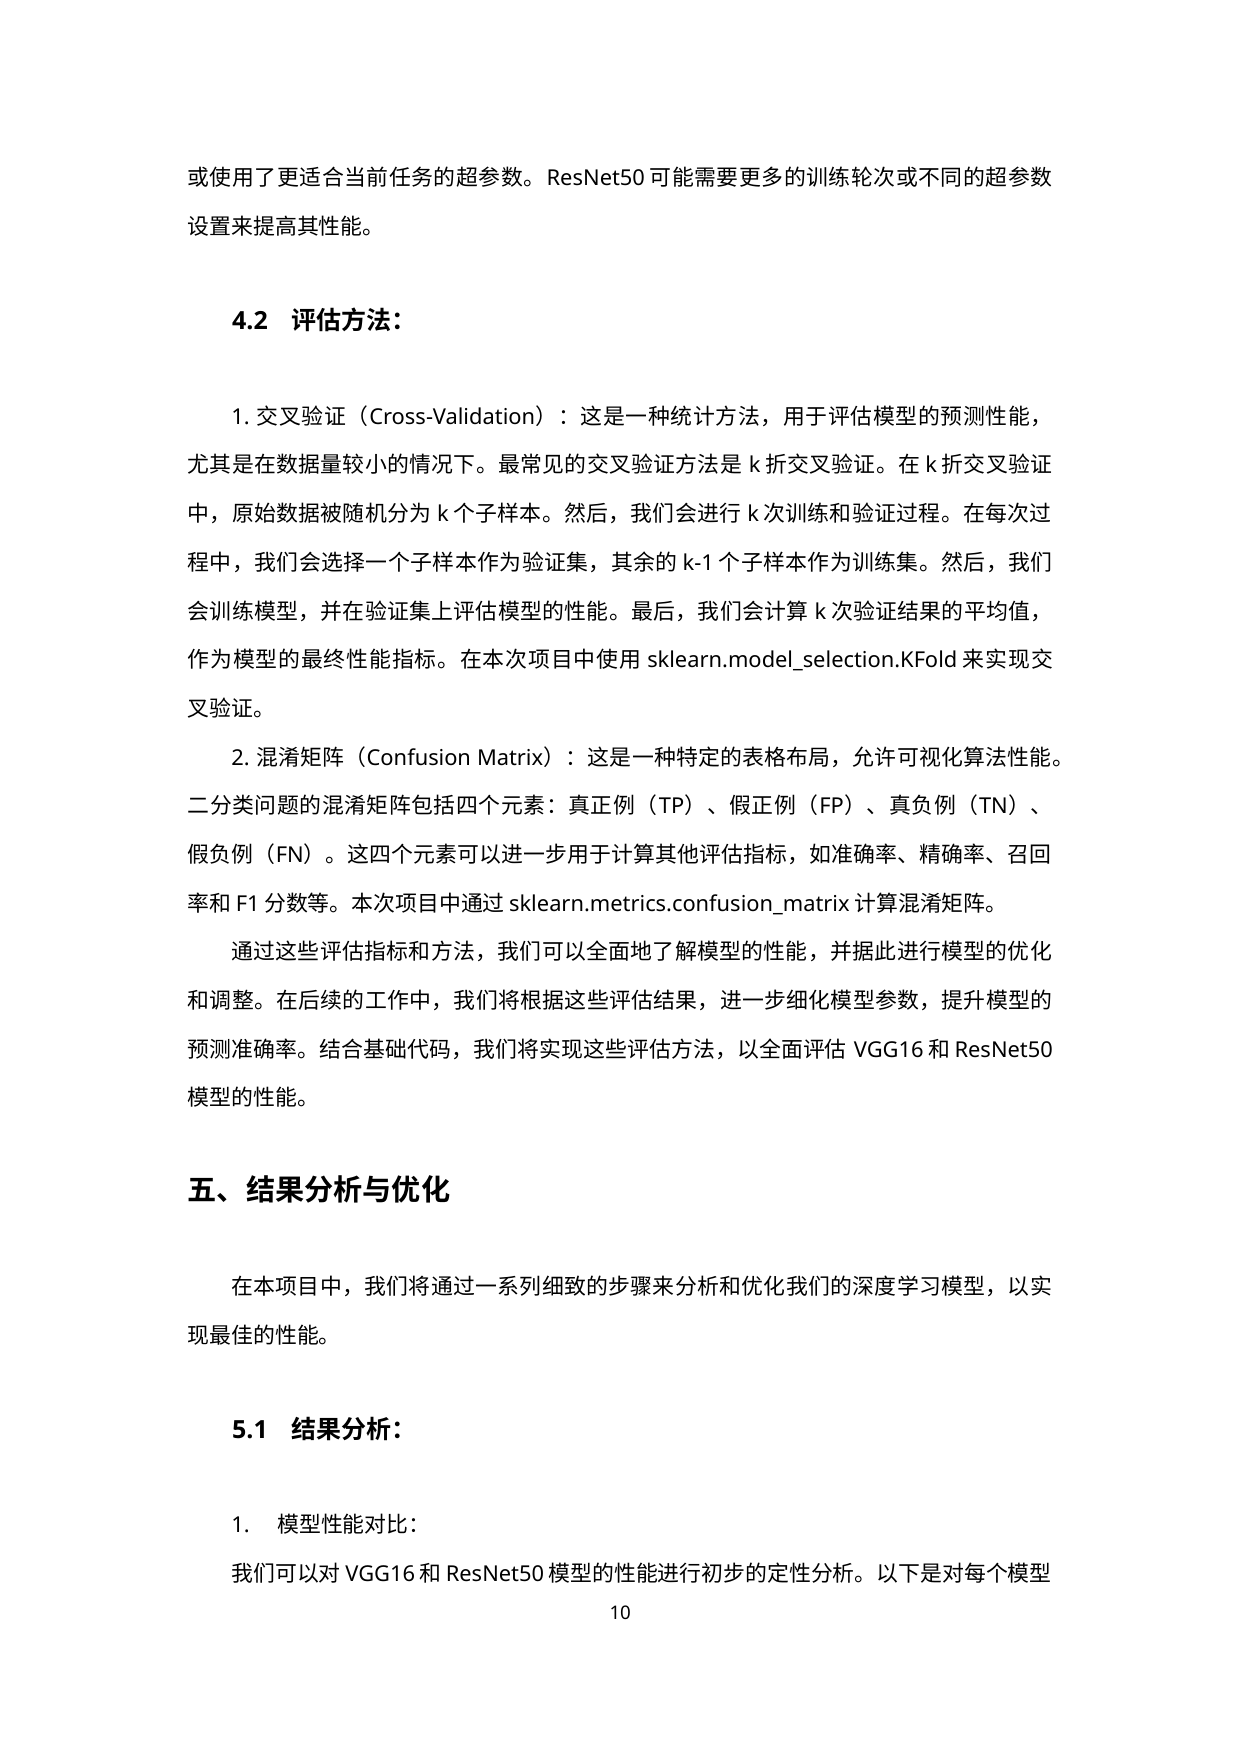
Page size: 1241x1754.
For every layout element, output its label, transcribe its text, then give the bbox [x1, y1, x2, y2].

text 在本项目中，我们将通过一系列细致的步骤来分析和优化我们的深度学习模型，以实现最佳的性能。 [187, 1269, 1053, 1350]
text 2. 混淆矩阵（Confusion Matrix）：这是一种特定的表格布局，允许可视化算法性能。二分类问题的混淆矩阵包括四个元素：真正例（TP）、假正例（FP）、真负例（TN）、假负例（FN）。这四个元素可以进一步用于计算其他评估指标，如准确率、精确率、召回率和F1分数等。本次项目中通过sklearn.metrics.confusion_matrix计算混淆矩阵。 [187, 739, 1053, 918]
text 通过这些评估指标和方法，我们可以全面地了解模型的性能，并据此进行模型的优化和调整。在后续的工作中，我们将根据这些评估结果，进一步细化模型参数，提升模型的预测准确率。结合基础代码，我们将实现这些评估方法，以全面评估VGG16和ResNet50模型的性能。 [187, 934, 1053, 1112]
list 模型性能对比： [231, 1507, 1053, 1540]
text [187, 1556, 1053, 1588]
text 1. 交叉验证（Cross-Validation）：这是一种统计方法，用于评估模型的预测性能，尤其是在数据量较小的情况下。最常见的交叉验证方法是k折交叉验证。在k折交叉验证中，原始数据被随机分为k个子样本。然后，我们会进行k次训练和验证过程。在每次过程中，我们会选择一个子样本作为验证集，其余的k-1个子样本作为训练集。然后，我们会训练模型，并在验证集上评估模型的性能。最后，我们会计算k次验证结果的平均值，作为模型的最终性能指标。在本次项目中使用sklearn.model_selection.KFold来实现交叉验证。 [187, 398, 1053, 723]
subtitle 结果分析： [232, 1395, 1053, 1460]
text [187, 160, 1053, 241]
subtitle 评估方法： [232, 286, 1053, 351]
subtitle 五、结果分析与优化 [187, 1155, 1053, 1220]
